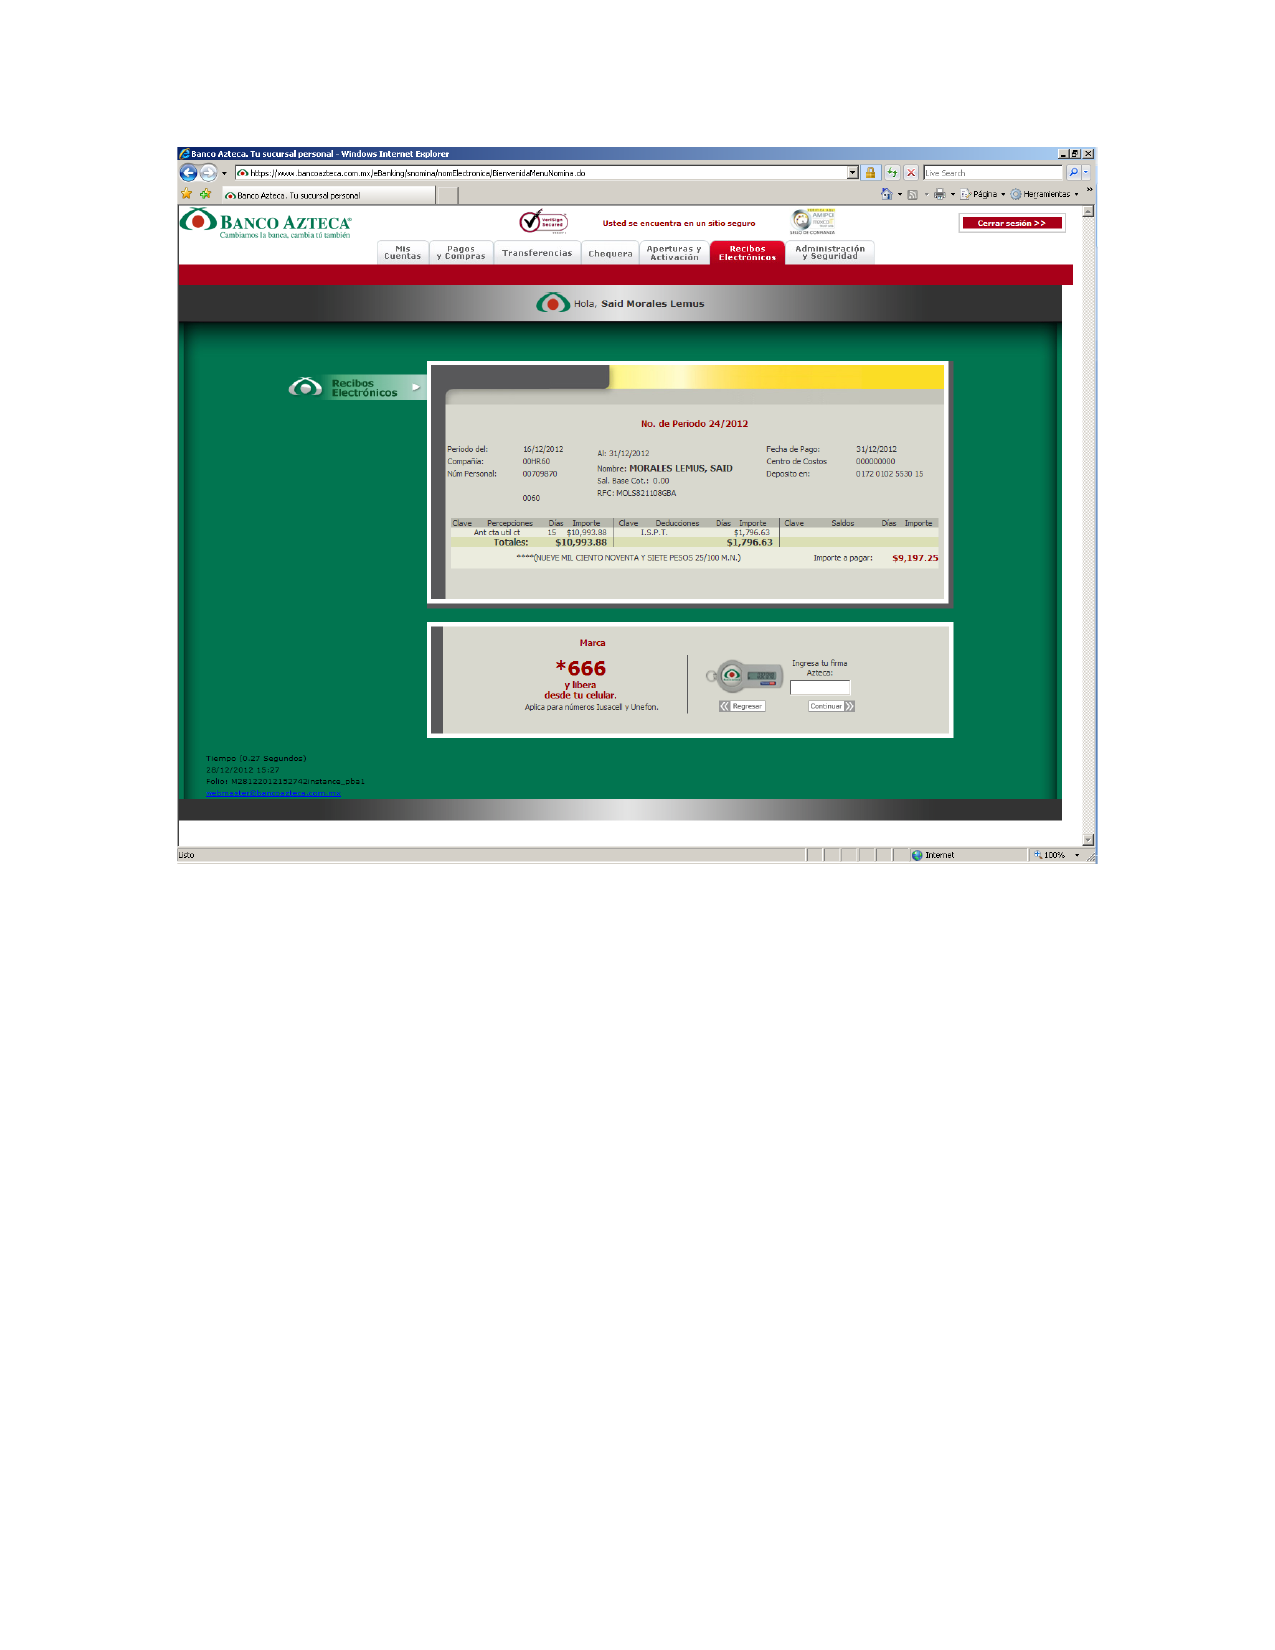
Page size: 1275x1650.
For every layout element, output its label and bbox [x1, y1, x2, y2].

picture [177, 147, 1098, 864]
